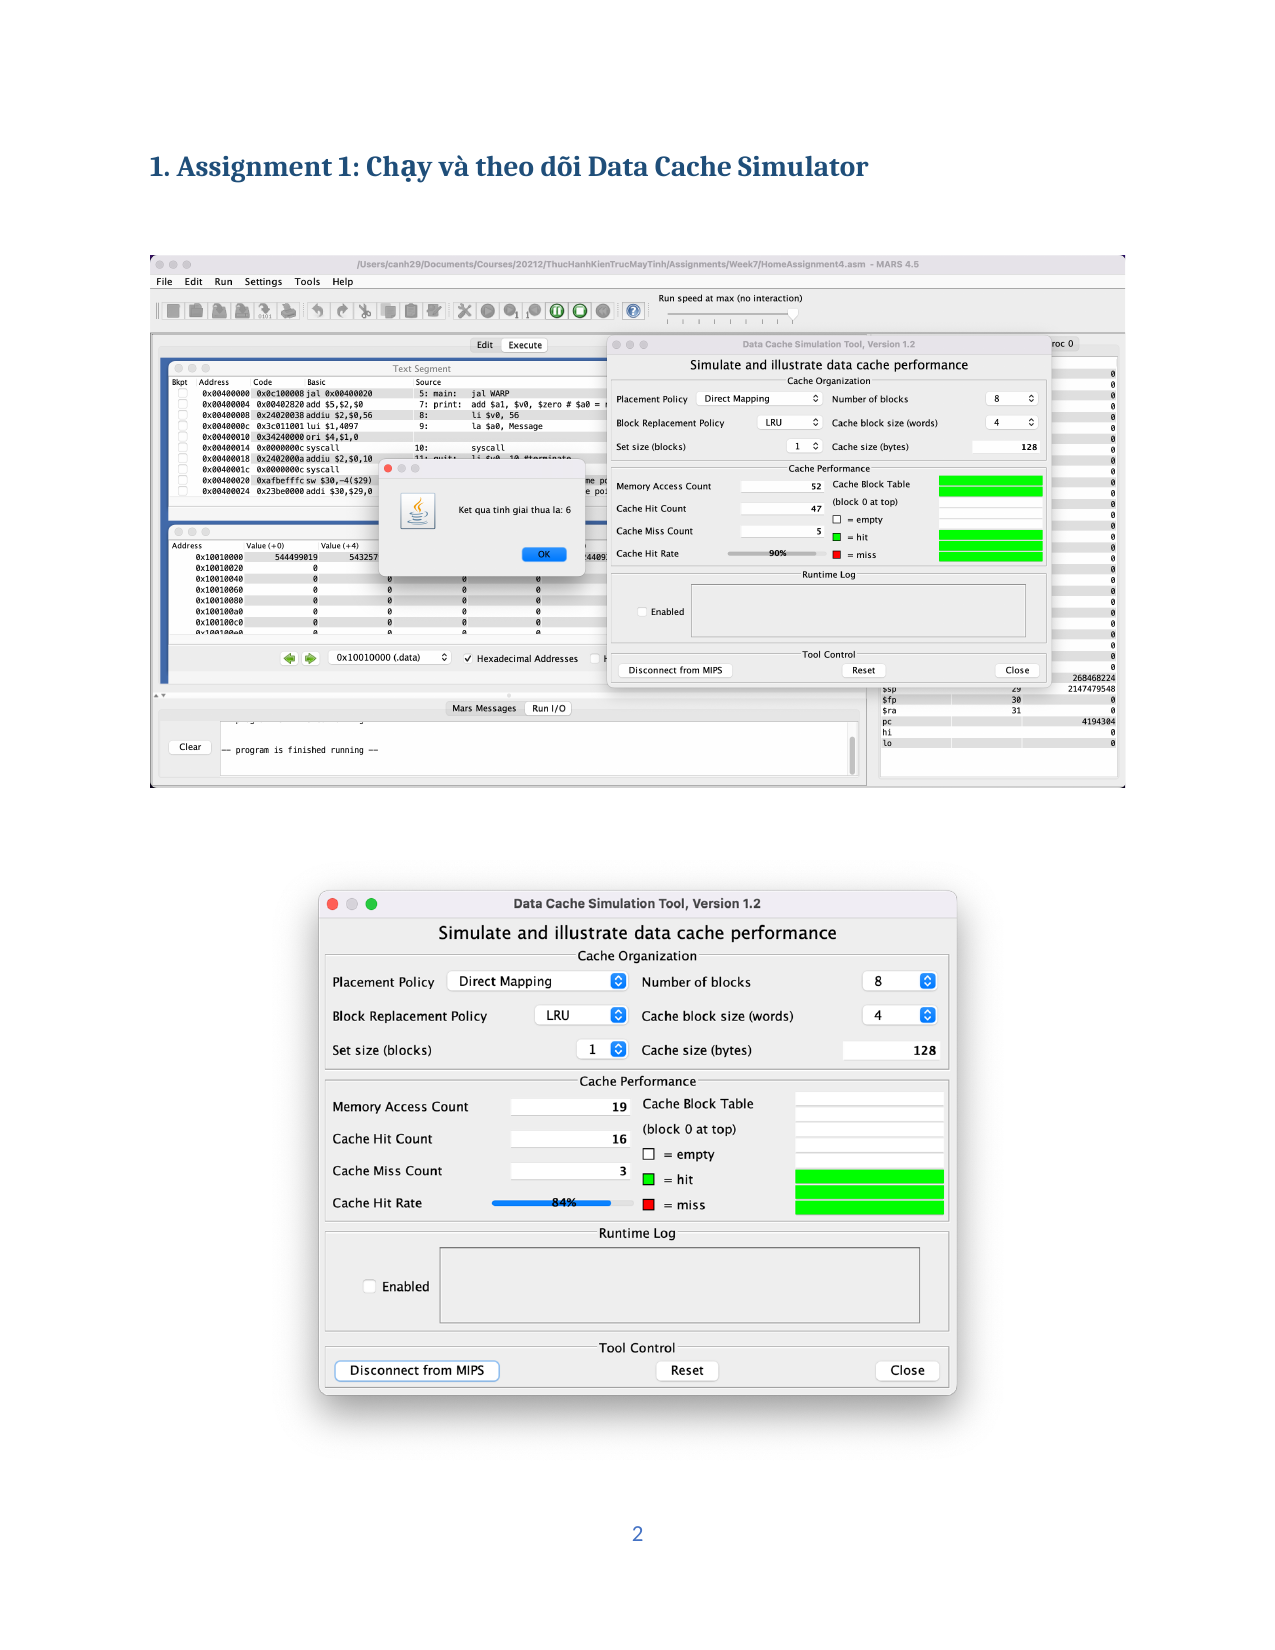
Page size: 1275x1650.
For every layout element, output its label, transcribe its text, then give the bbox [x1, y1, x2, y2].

picture [264, 853, 1011, 1467]
text 1. Assignment 1: Chạy và theo dõi Data Cache Simulator [150, 150, 1125, 183]
picture [150, 255, 1125, 788]
